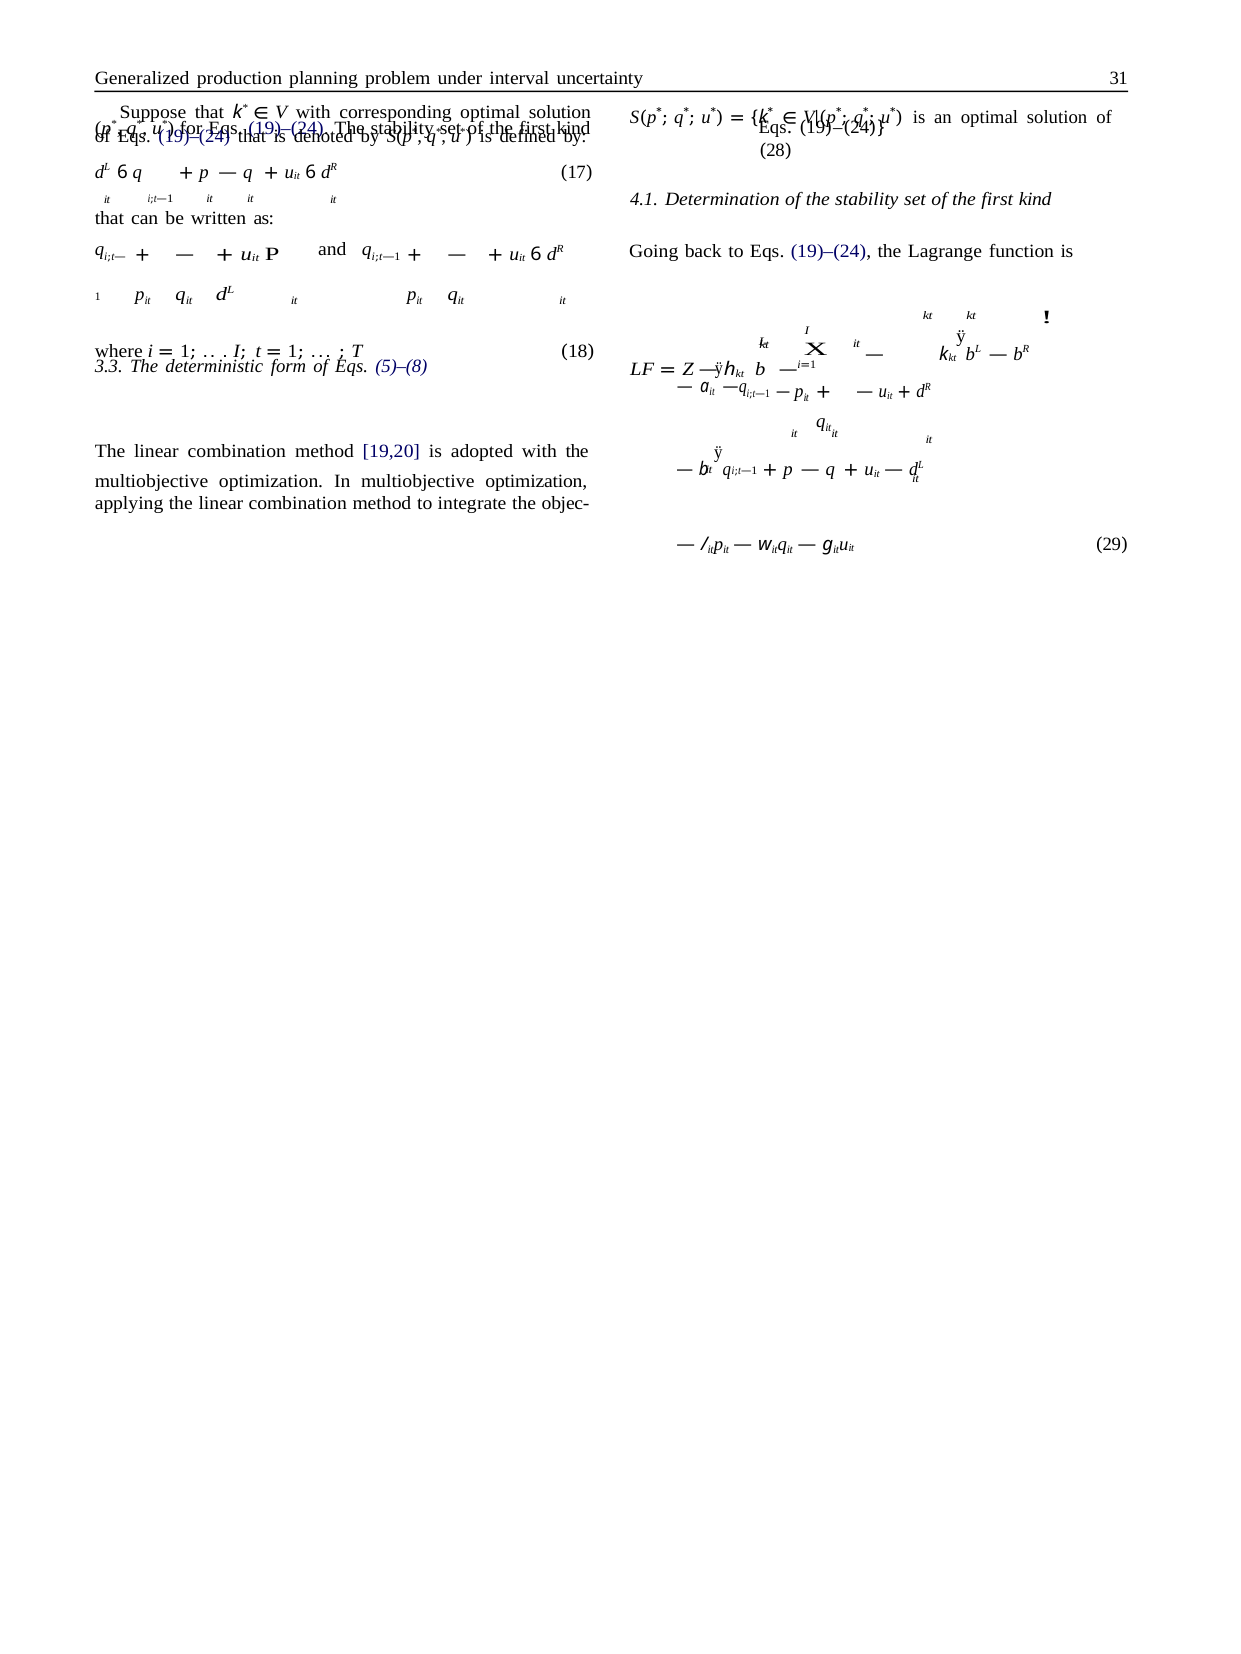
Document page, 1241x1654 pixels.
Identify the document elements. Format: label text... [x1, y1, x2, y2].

text + pit [407, 228, 442, 309]
text + qit [816, 373, 851, 434]
text applying the linear combination method to integrate the objec- [94, 492, 596, 514]
text qi;t—1 [94, 228, 130, 309]
text — pit [776, 373, 811, 404]
list Determination of the stability set of the first kind [630, 188, 1159, 209]
text + pit [135, 228, 170, 309]
list qit [447, 228, 482, 309]
text Going back to Eqs. (19)–(24), the Lagrange function is [629, 239, 1159, 261]
text + uit 6 dR [487, 228, 571, 268]
text dL 6 q + p — q + uit 6 dR [94, 160, 343, 182]
text that can be written as: [94, 209, 1159, 228]
text + uit P dL [216, 228, 302, 309]
list kktÿbL — bR ! [865, 309, 1159, 373]
text — aitÿ—qi;t—1 [83, 373, 771, 404]
text — /itpit — witqit — gituit (29) [676, 492, 1159, 565]
text and qi;t—1 [318, 228, 402, 268]
text S(p*; q*; u*) = {k* ∈ V|(p*; q*; u*) is an optimal solution of Eqs. (19)–(24)} (28) [629, 113, 1128, 160]
text — uit + dR [856, 373, 1159, 404]
text The linear combination method [19,20] is adopted with the [94, 440, 597, 462]
text — b ÿq + p — q + uit — dL [676, 440, 1159, 484]
list qit [175, 228, 210, 309]
text it i;t—1 it it it [104, 182, 341, 209]
text Suppose that k* ∈ V with corresponding optimal solution [119, 92, 597, 126]
text (17) [559, 160, 1159, 182]
text where i = 1; .. . I; t = 1; ... ; T (18) [94, 309, 597, 369]
text i=1 [753, 349, 860, 373]
